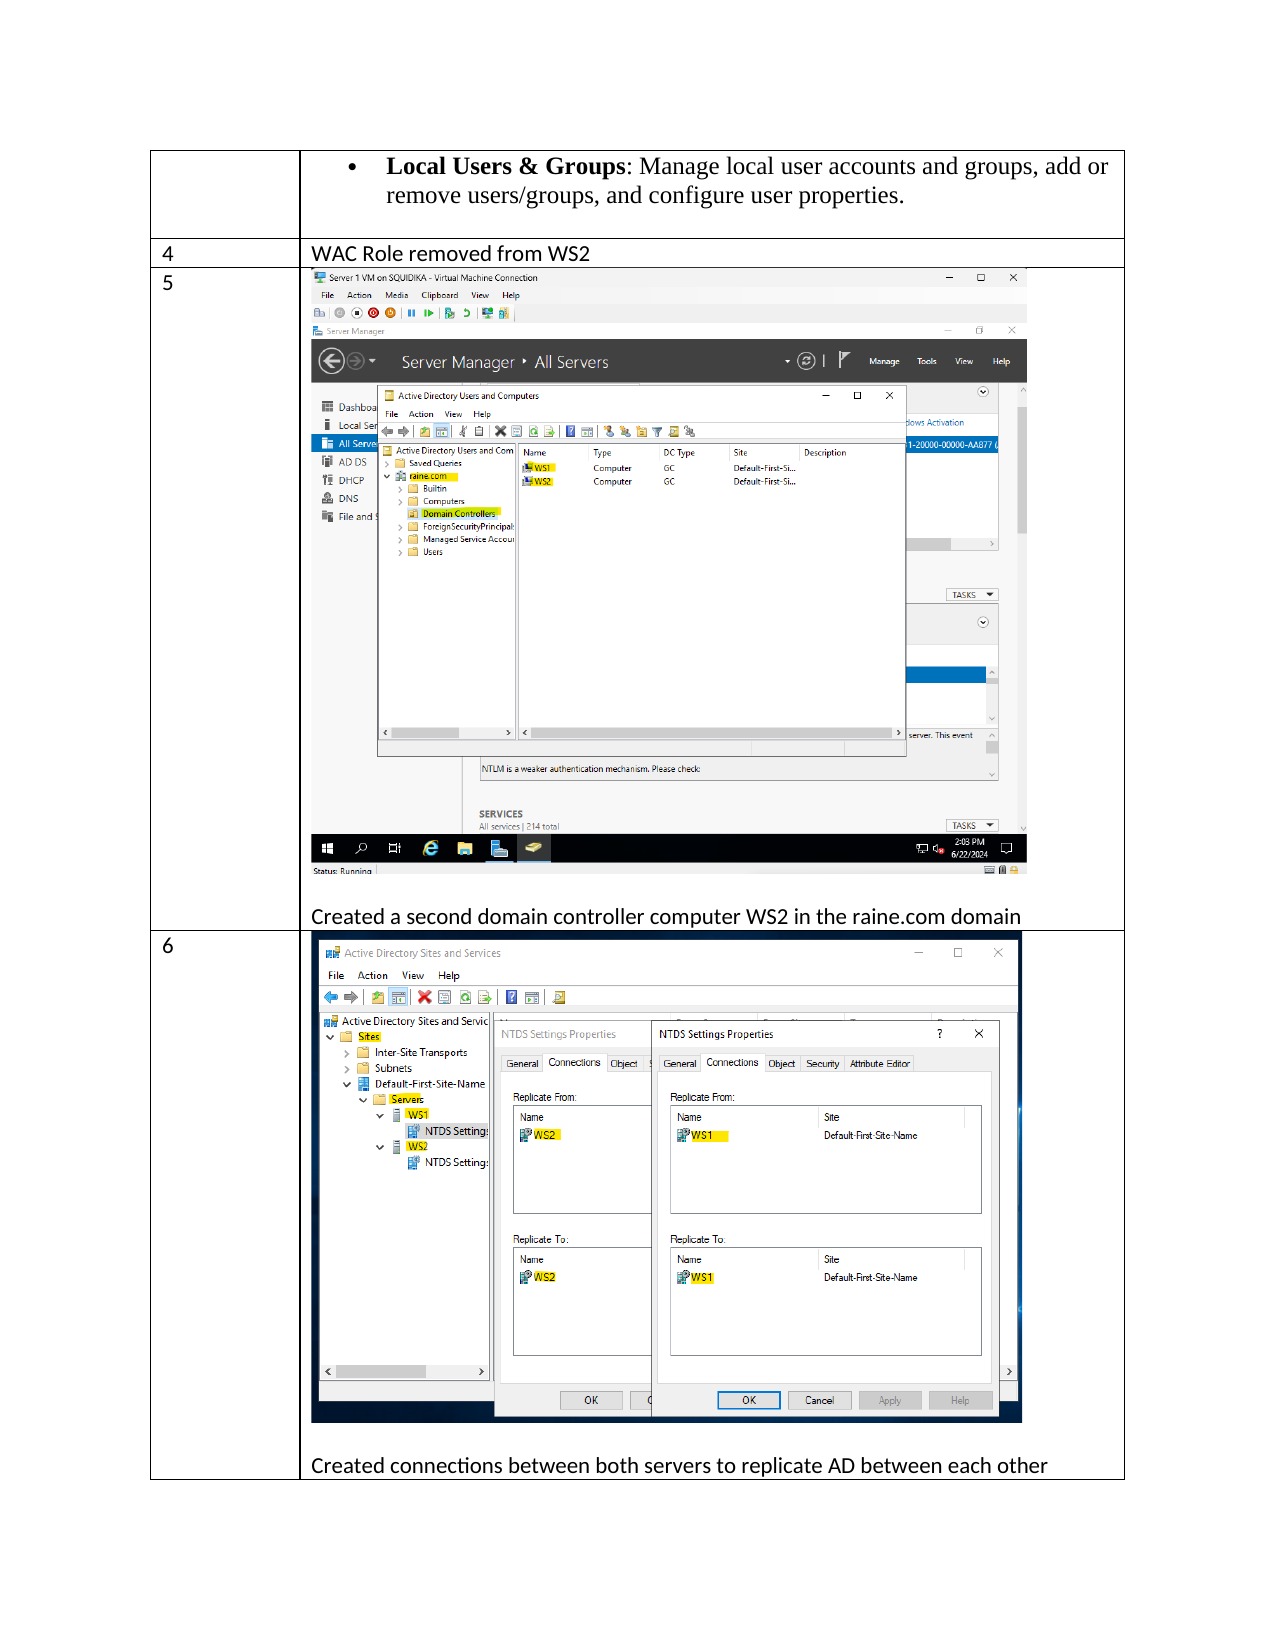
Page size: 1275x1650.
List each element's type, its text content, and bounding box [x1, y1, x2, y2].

picture [311, 267, 1027, 874]
picture [311, 931, 1023, 1423]
table_cell 4 [151, 239, 299, 267]
table_cell Created a second domain controller computer WS2 in the raine.com domain [301, 268, 1124, 930]
table_cell [151, 151, 299, 238]
table_cell WAC Role removed from WS2 [301, 239, 1124, 267]
table_cell 5 [151, 268, 299, 930]
table_cell 6 [151, 931, 299, 1479]
table_cell Created connections between both servers to replicate AD between each other [301, 931, 1124, 1479]
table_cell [301, 151, 1124, 238]
